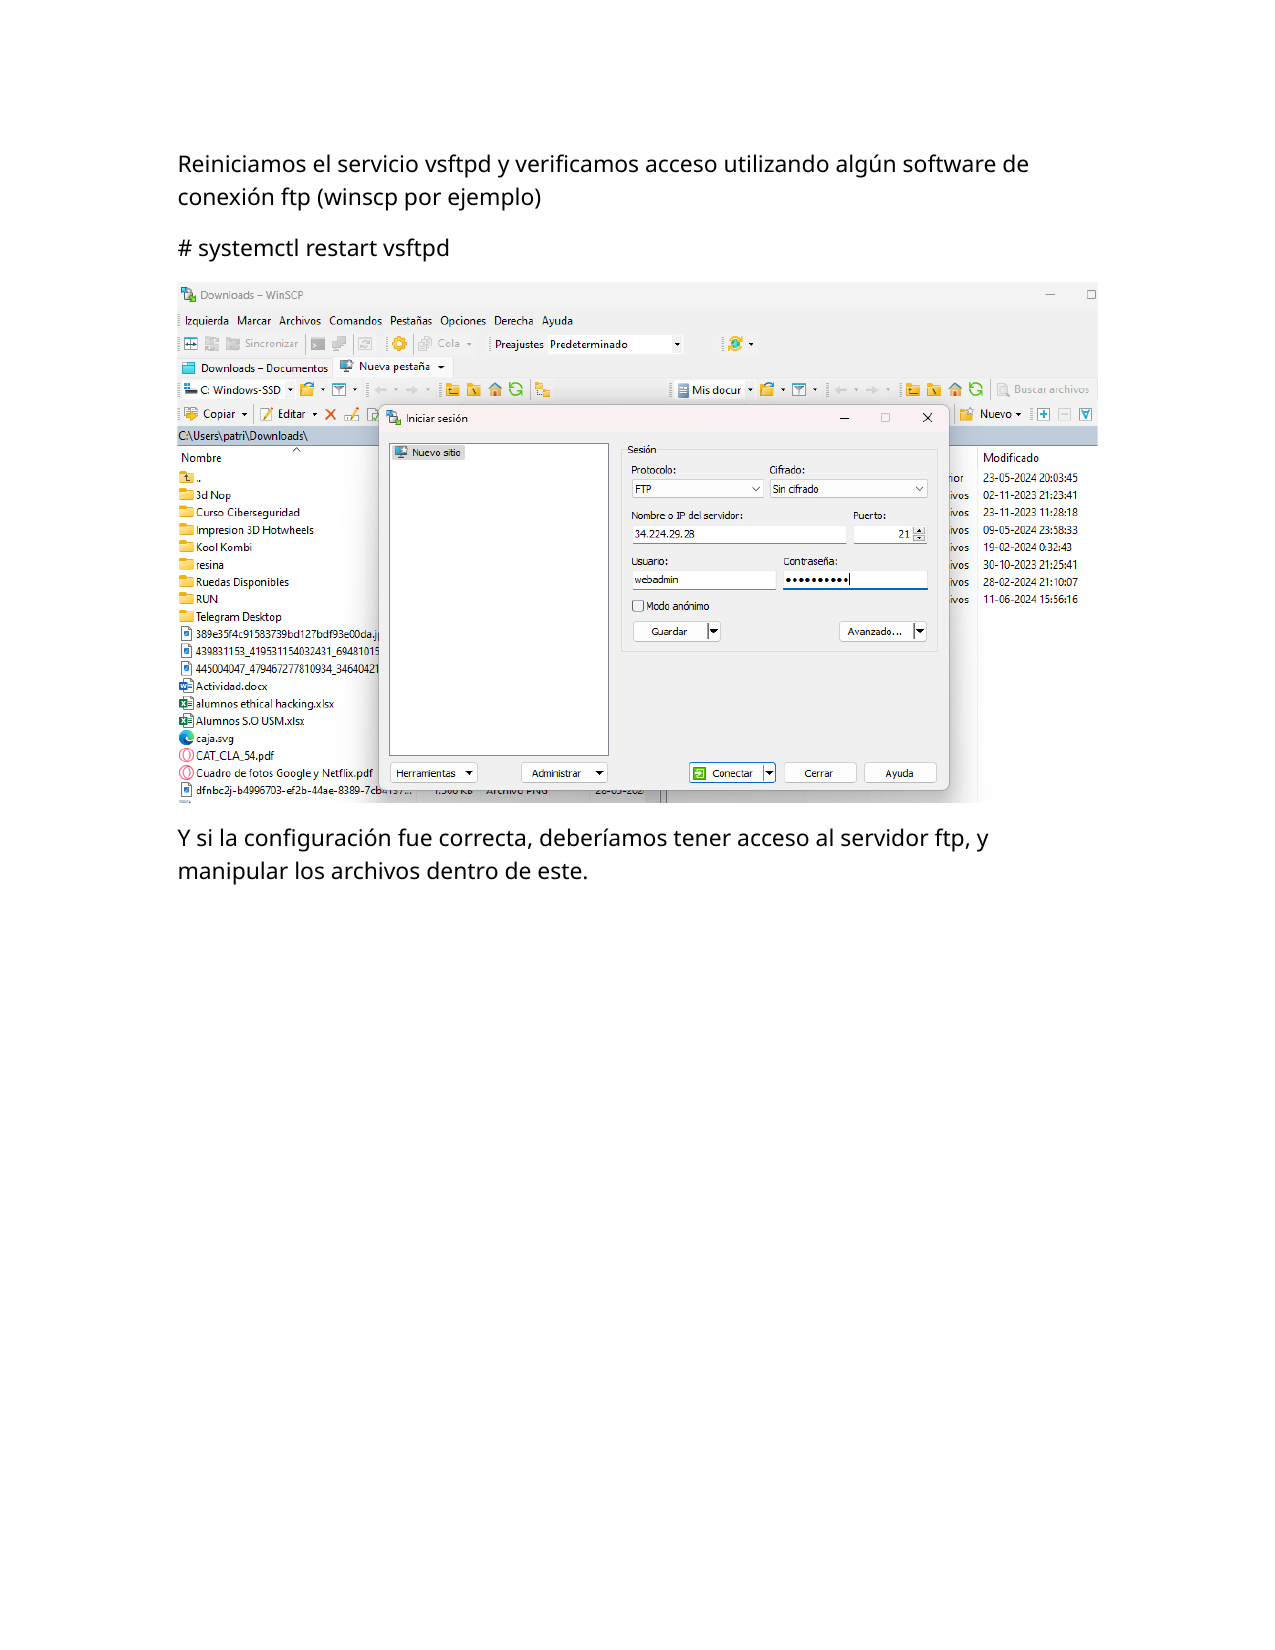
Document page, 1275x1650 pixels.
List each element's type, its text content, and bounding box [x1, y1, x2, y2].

text # systemctl restart vsftpd [177, 232, 1098, 263]
text Reiniciamos el servicio vsftpd y verificamos acceso utilizando algún software de conexión ftp (winscp por ejemplo) [177, 148, 1098, 213]
text Y si la configuración fue correcta, deberíamos tener acceso al servidor ftp, y manipular los archivos dentro de este. [177, 821, 1098, 886]
